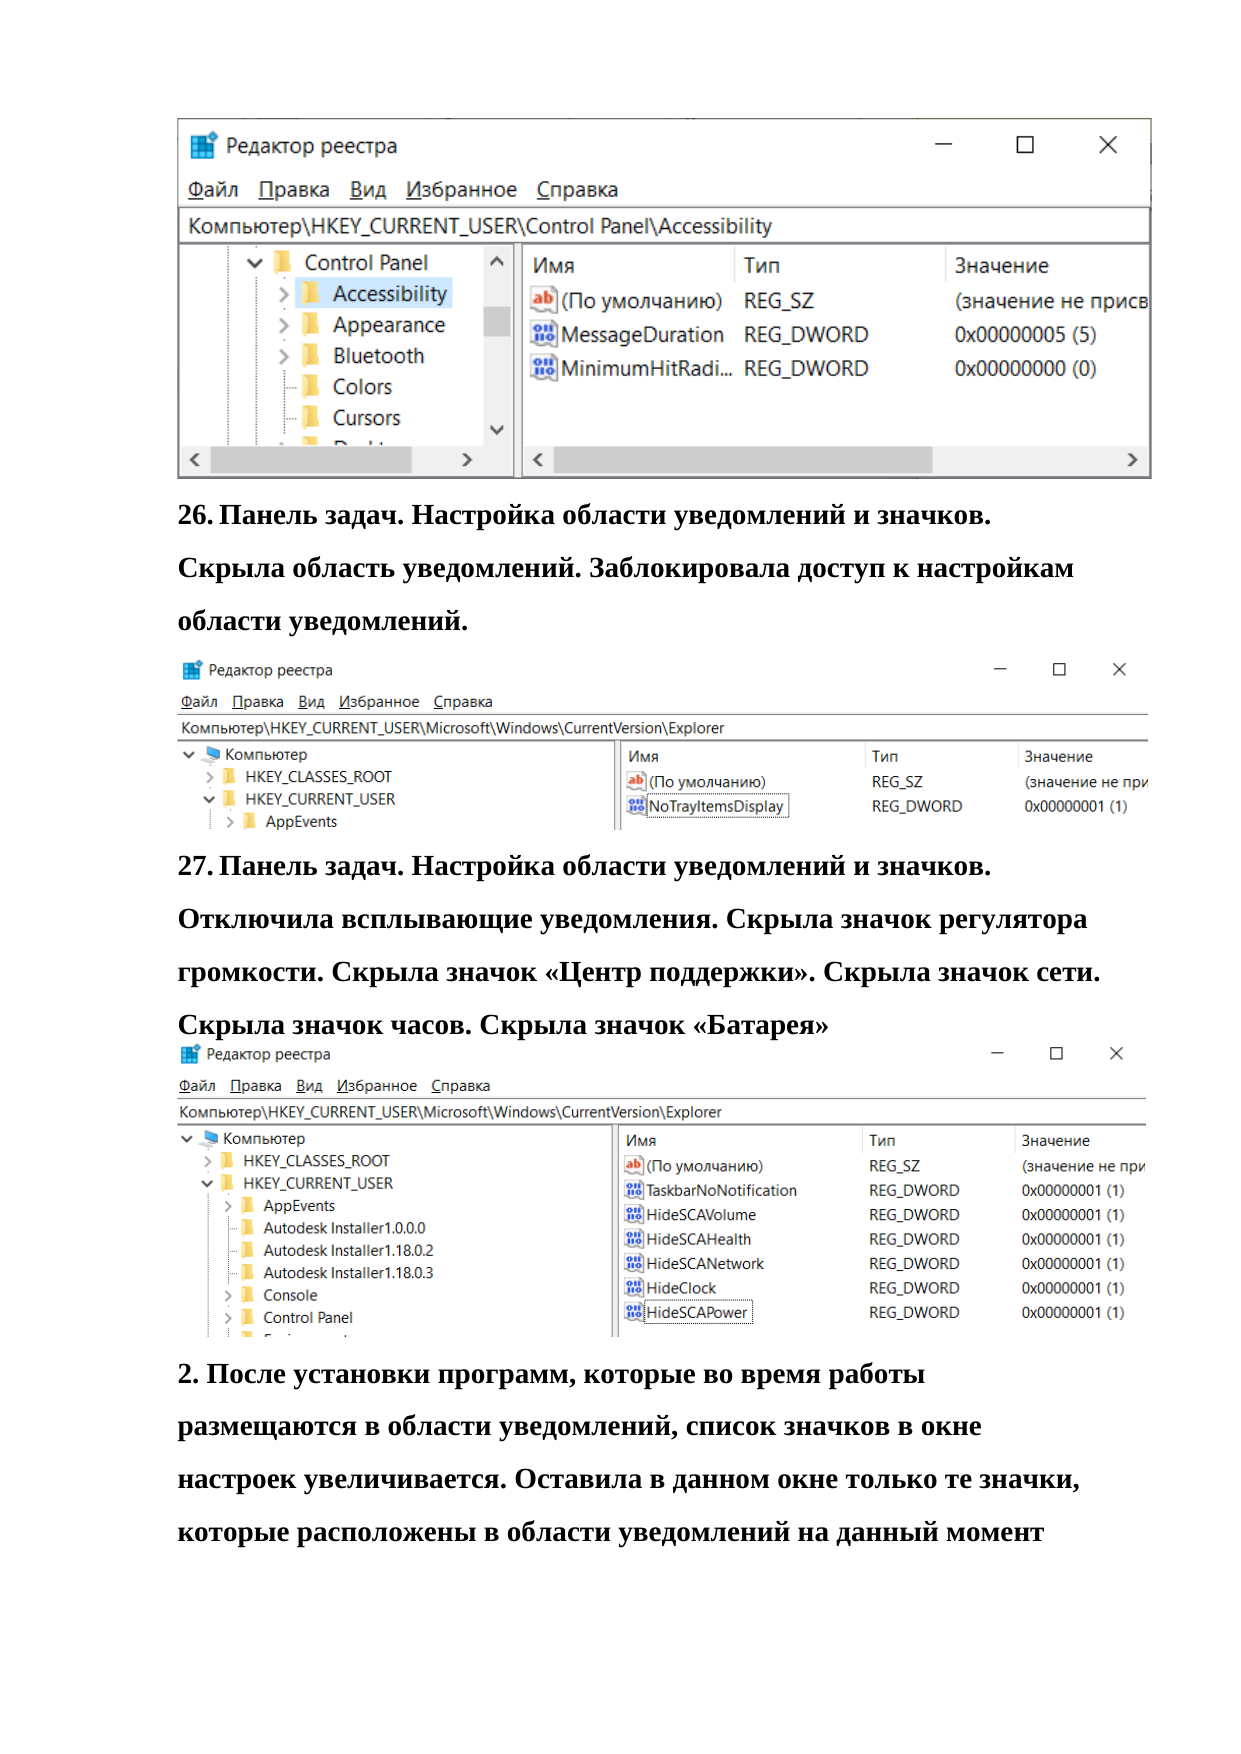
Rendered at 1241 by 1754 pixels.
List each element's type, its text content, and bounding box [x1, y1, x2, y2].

text 27. Панель задач. Настройка области уведомлений и значков. [177, 848, 1152, 882]
text области уведомлений. [177, 603, 1152, 636]
picture [177, 1042, 1146, 1337]
text которые расположены в области уведомлений на данный момент [177, 1514, 1152, 1548]
text Отключила всплывающие уведомления. Скрыла значок регулятора [177, 901, 1152, 935]
picture [177, 655, 1149, 830]
text громкости. Скрыла значок «Центр поддержки». Скрыла значок сети. [177, 954, 1152, 987]
text настроек увеличивается. Оставила в данном окне только те значки, [177, 1461, 1152, 1495]
text 2. После установки программ, которые во время работы [177, 1356, 1152, 1389]
picture [177, 118, 1152, 479]
text Скрыла область уведомлений. Заблокировала доступ к настройкам [177, 550, 1152, 583]
text размещаются в области уведомлений, список значков в окне [177, 1408, 1152, 1442]
text 26. Панель задач. Настройка области уведомлений и значков. [177, 497, 1152, 531]
